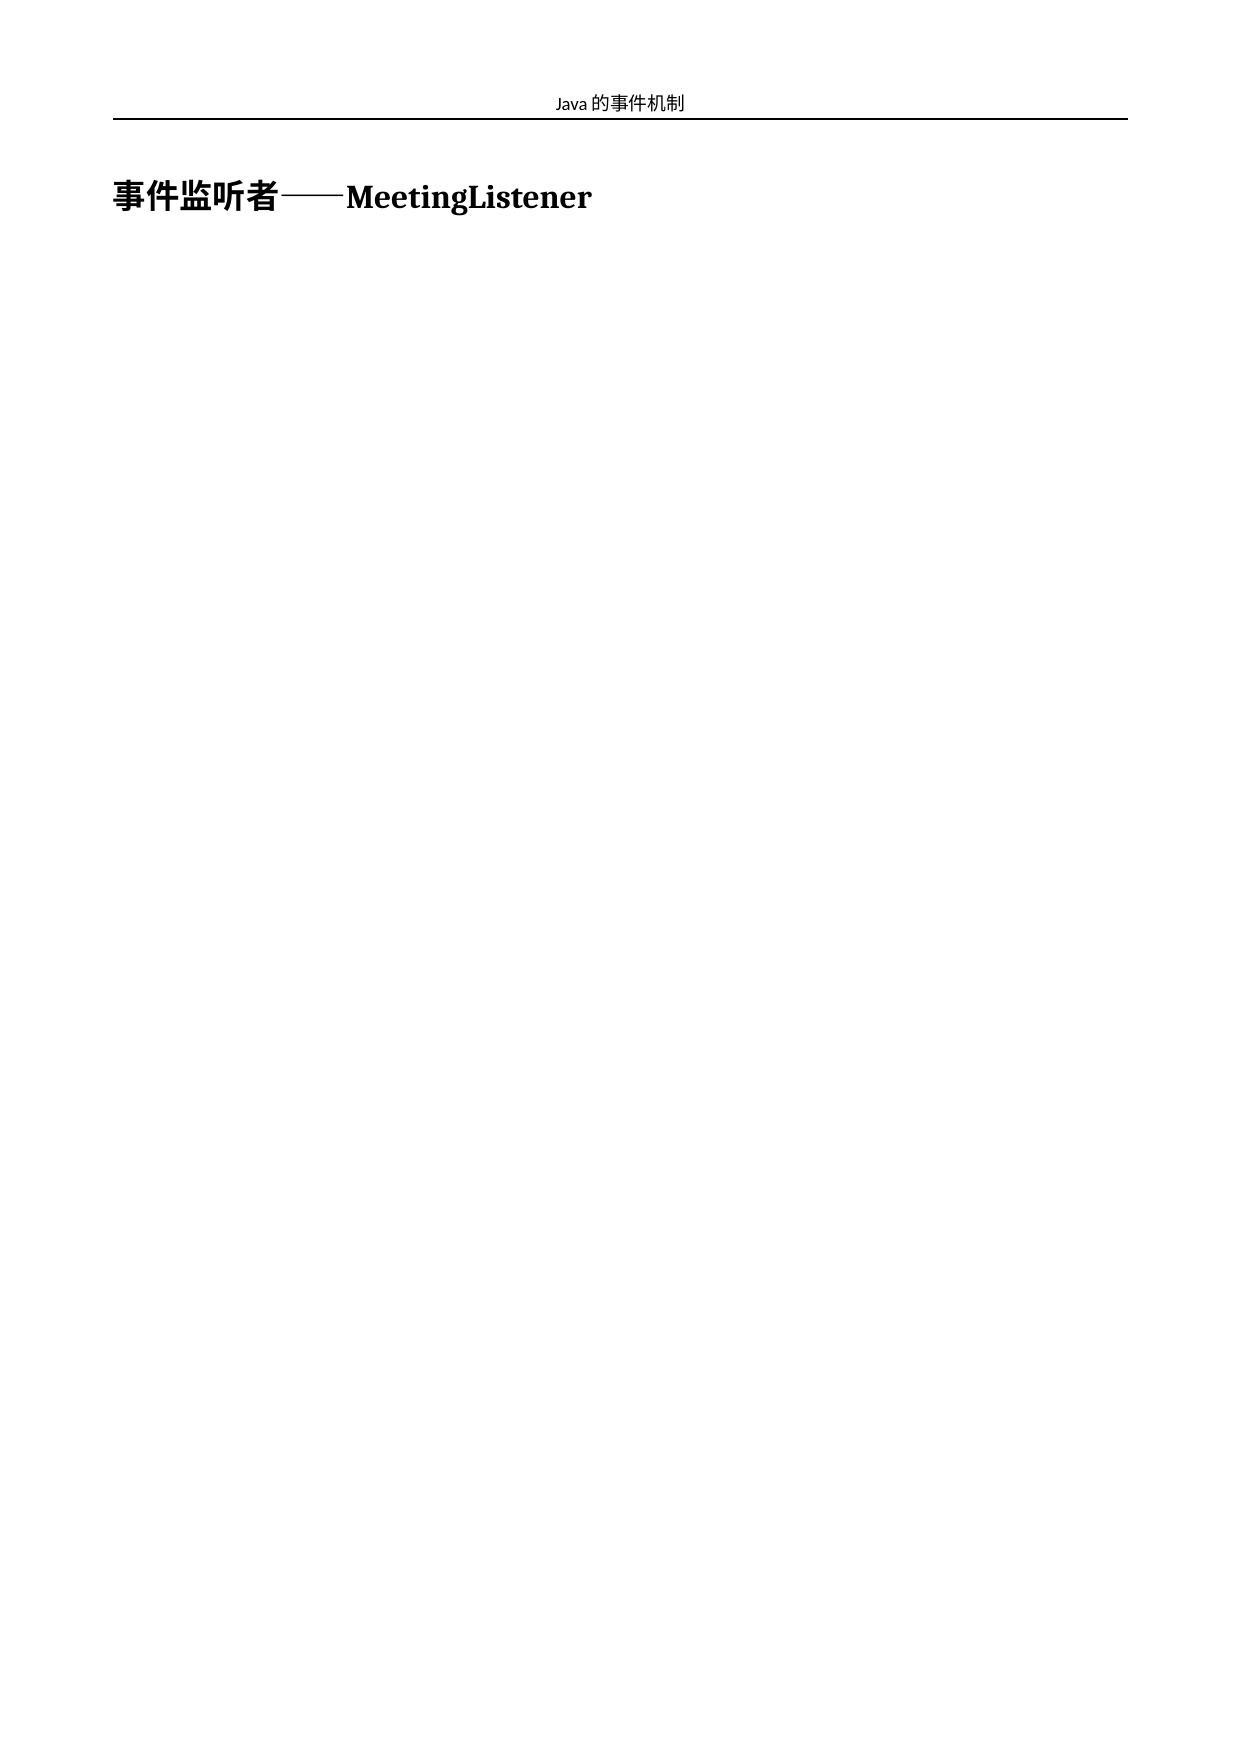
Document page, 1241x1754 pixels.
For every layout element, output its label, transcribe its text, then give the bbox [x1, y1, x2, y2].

subtitle 事件监听者——MeetingListener [112, 162, 1128, 227]
